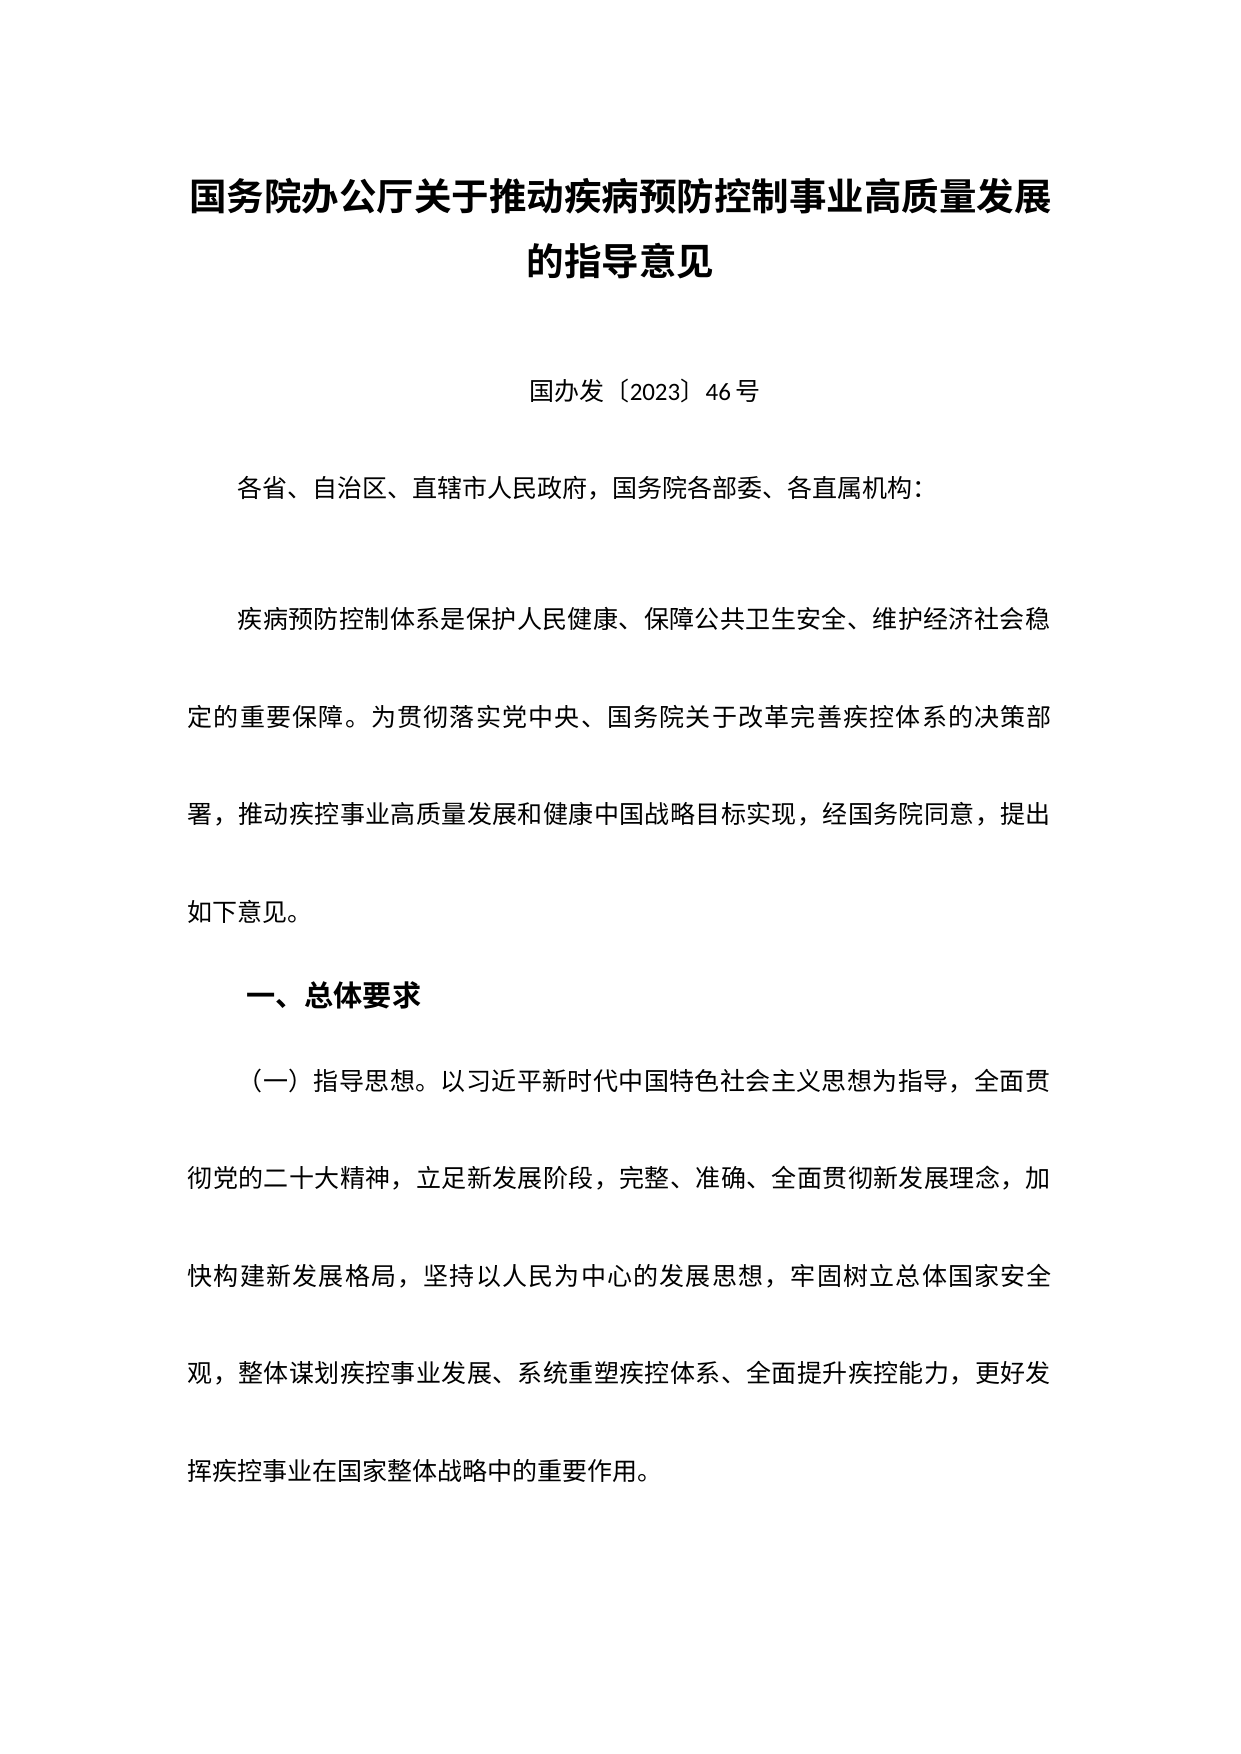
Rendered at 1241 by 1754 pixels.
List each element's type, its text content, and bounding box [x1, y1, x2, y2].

text 疾病预防控制体系是保护人民健康、保障公共卫生安全、维护经济社会稳定的重要保障。为贯彻落实党中央、国务院关于改革完善疾控体系的决策部署，推动疾控事业高质量发展和健康中国战略目标实现，经国务院同意，提出如下意见。 [187, 585, 1053, 943]
text 各省、自治区、直辖市人民政府，国务院各部委、各直属机构： [187, 454, 1053, 519]
text （一）指导思想。以习近平新时代中国特色社会主义思想为指导，全面贯彻党的二十大精神，立足新发展阶段，完整、准确、全面贯彻新发展理念，加快构建新发展格局，坚持以人民为中心的发展思想，牢固树立总体国家安全观，整体谋划疾控事业发展、系统重塑疾控体系、全面提升疾控能力，更好发挥疾控事业在国家整体战略中的重要作用。 [187, 1047, 1053, 1502]
text 一、总体要求 [187, 961, 1053, 1026]
text 国务院办公厅关于推动疾病预防控制事业高质量发展的指导意见 [187, 162, 1053, 292]
text 国办发〔2023〕46号 [187, 357, 1053, 422]
